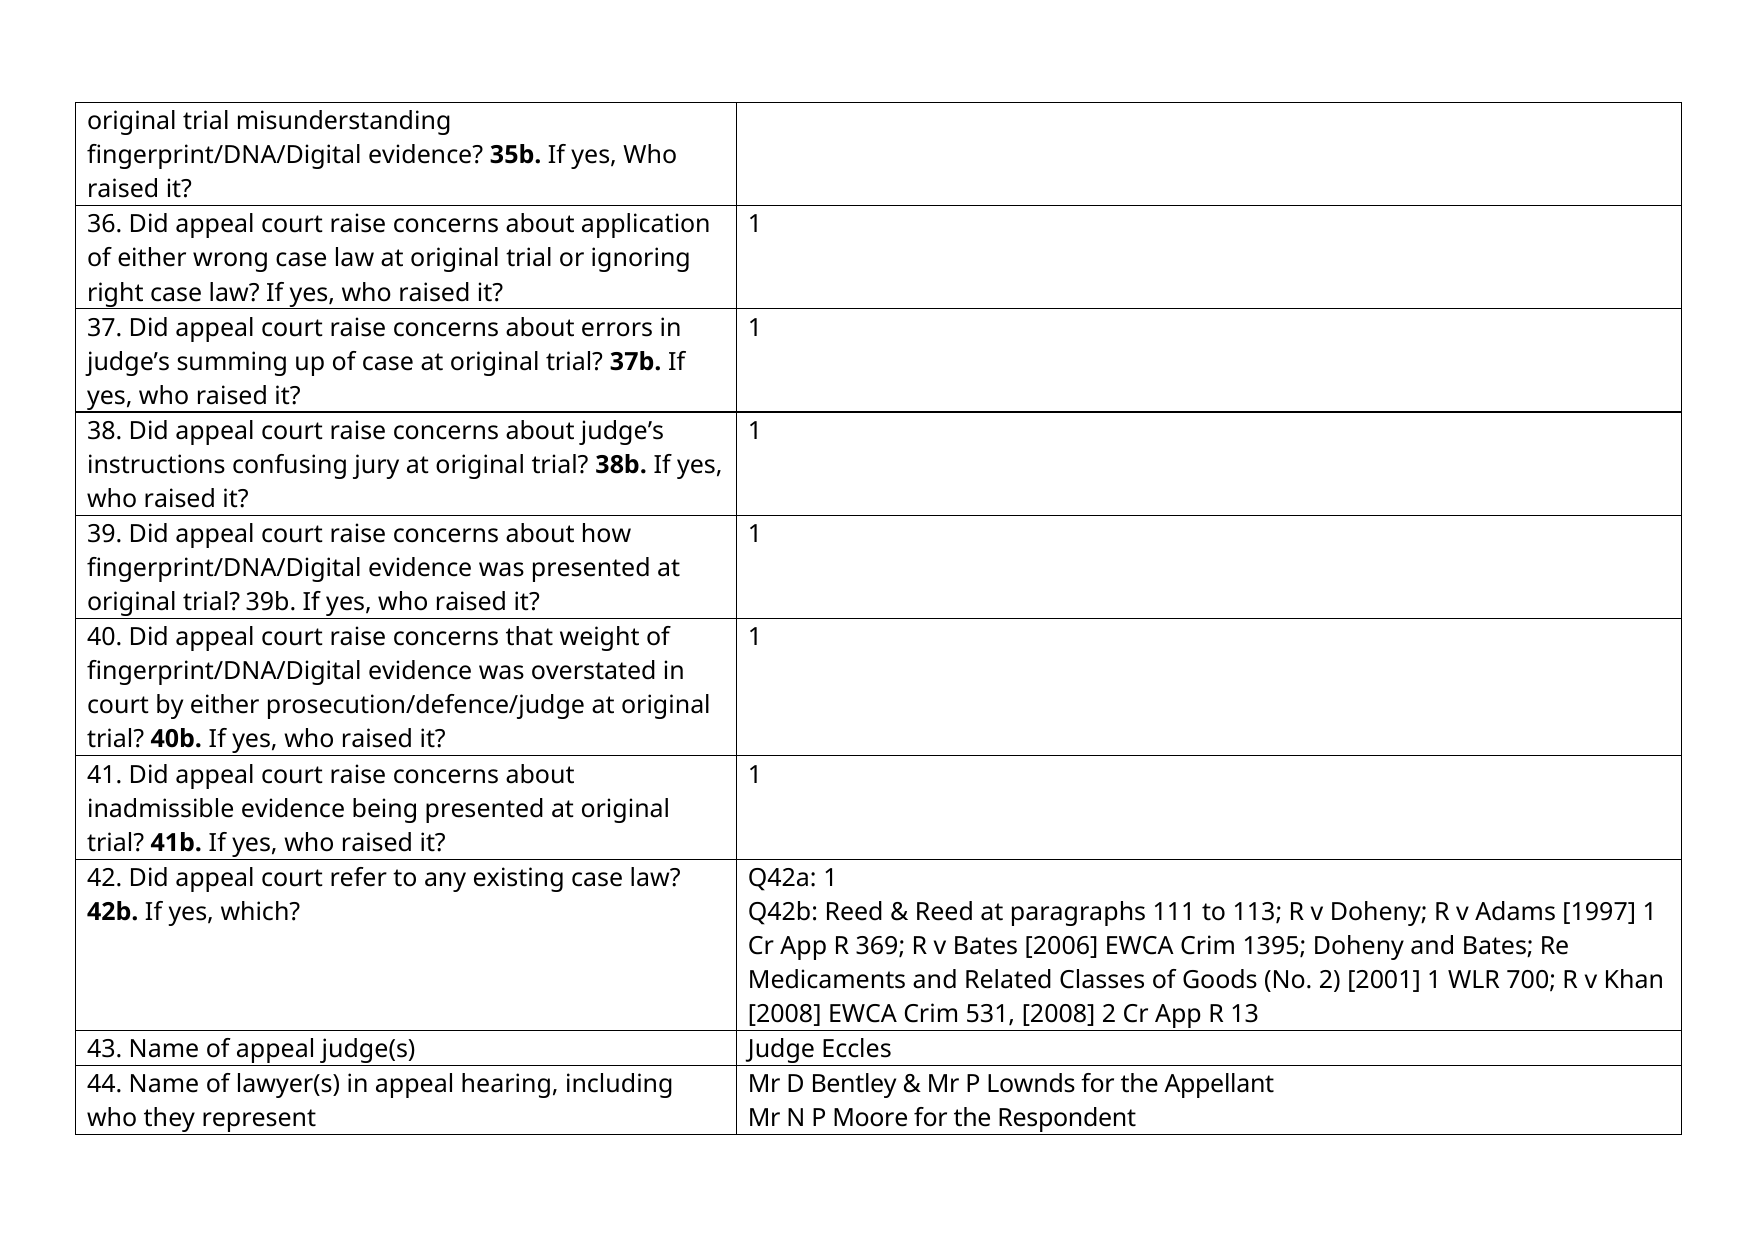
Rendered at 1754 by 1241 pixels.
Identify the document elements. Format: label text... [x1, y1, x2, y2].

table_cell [76, 103, 736, 205]
table_cell 1 [737, 309, 1681, 411]
table_cell 1 [737, 756, 1681, 858]
table_cell 37. Did appeal court raise concerns about errors in judge’s summing up of case at original trial? 37b. If yes, who raised it? [76, 309, 736, 411]
table_cell 44. Name of lawyer(s) in appeal hearing, including who they represent [76, 1066, 736, 1134]
table_cell Mr D Bentley & Mr P Lownds for the Appellant Mr N P Moore for the Respondent [737, 1066, 1681, 1134]
table_cell 1 [737, 413, 1681, 515]
table_cell 1 [737, 619, 1681, 755]
table_cell 39. Did appeal court raise concerns about how fingerprint/DNA/Digital evidence was presented at original trial? 39b. If yes, who raised it? [76, 516, 736, 618]
table_cell 36. Did appeal court raise concerns about application of either wrong case law at original trial or ignoring right case law? If yes, who raised it? [76, 206, 736, 308]
table_cell 1 [737, 206, 1681, 308]
table_cell 2 [737, 103, 1681, 205]
table_cell 38. Did appeal court raise concerns about judge’s instructions confusing jury at original trial? 38b. If yes, who raised it? [76, 413, 736, 515]
table_cell 41. Did appeal court raise concerns about inadmissible evidence being presented at original trial? 41b. If yes, who raised it? [76, 756, 736, 858]
table_cell Q42a: 1 Q42b: Reed & Reed at paragraphs 111 to 113; R v Doheny; R v Adams [1997] 1 Cr App R 369; R v Bates [2006] EWCA Crim 1395; Doheny and Bates; Re Medicaments and Related Classes of Goods (No. 2) [2001] 1 WLR 700; R v Khan [2008] EWCA Crim 531, [2008] 2 Cr App R 13 [737, 860, 1681, 1030]
table_cell 40. Did appeal court raise concerns that weight of fingerprint/DNA/Digital evidence was overstated in court by either prosecution/defence/judge at original trial? 40b. If yes, who raised it? [76, 619, 736, 755]
table_cell Judge Eccles [737, 1031, 1681, 1065]
table_cell 42. Did appeal court refer to any existing case law? 42b. If yes, which? [76, 860, 736, 1030]
table_cell 43. Name of appeal judge(s) [76, 1031, 736, 1065]
table_cell 1 [737, 516, 1681, 618]
